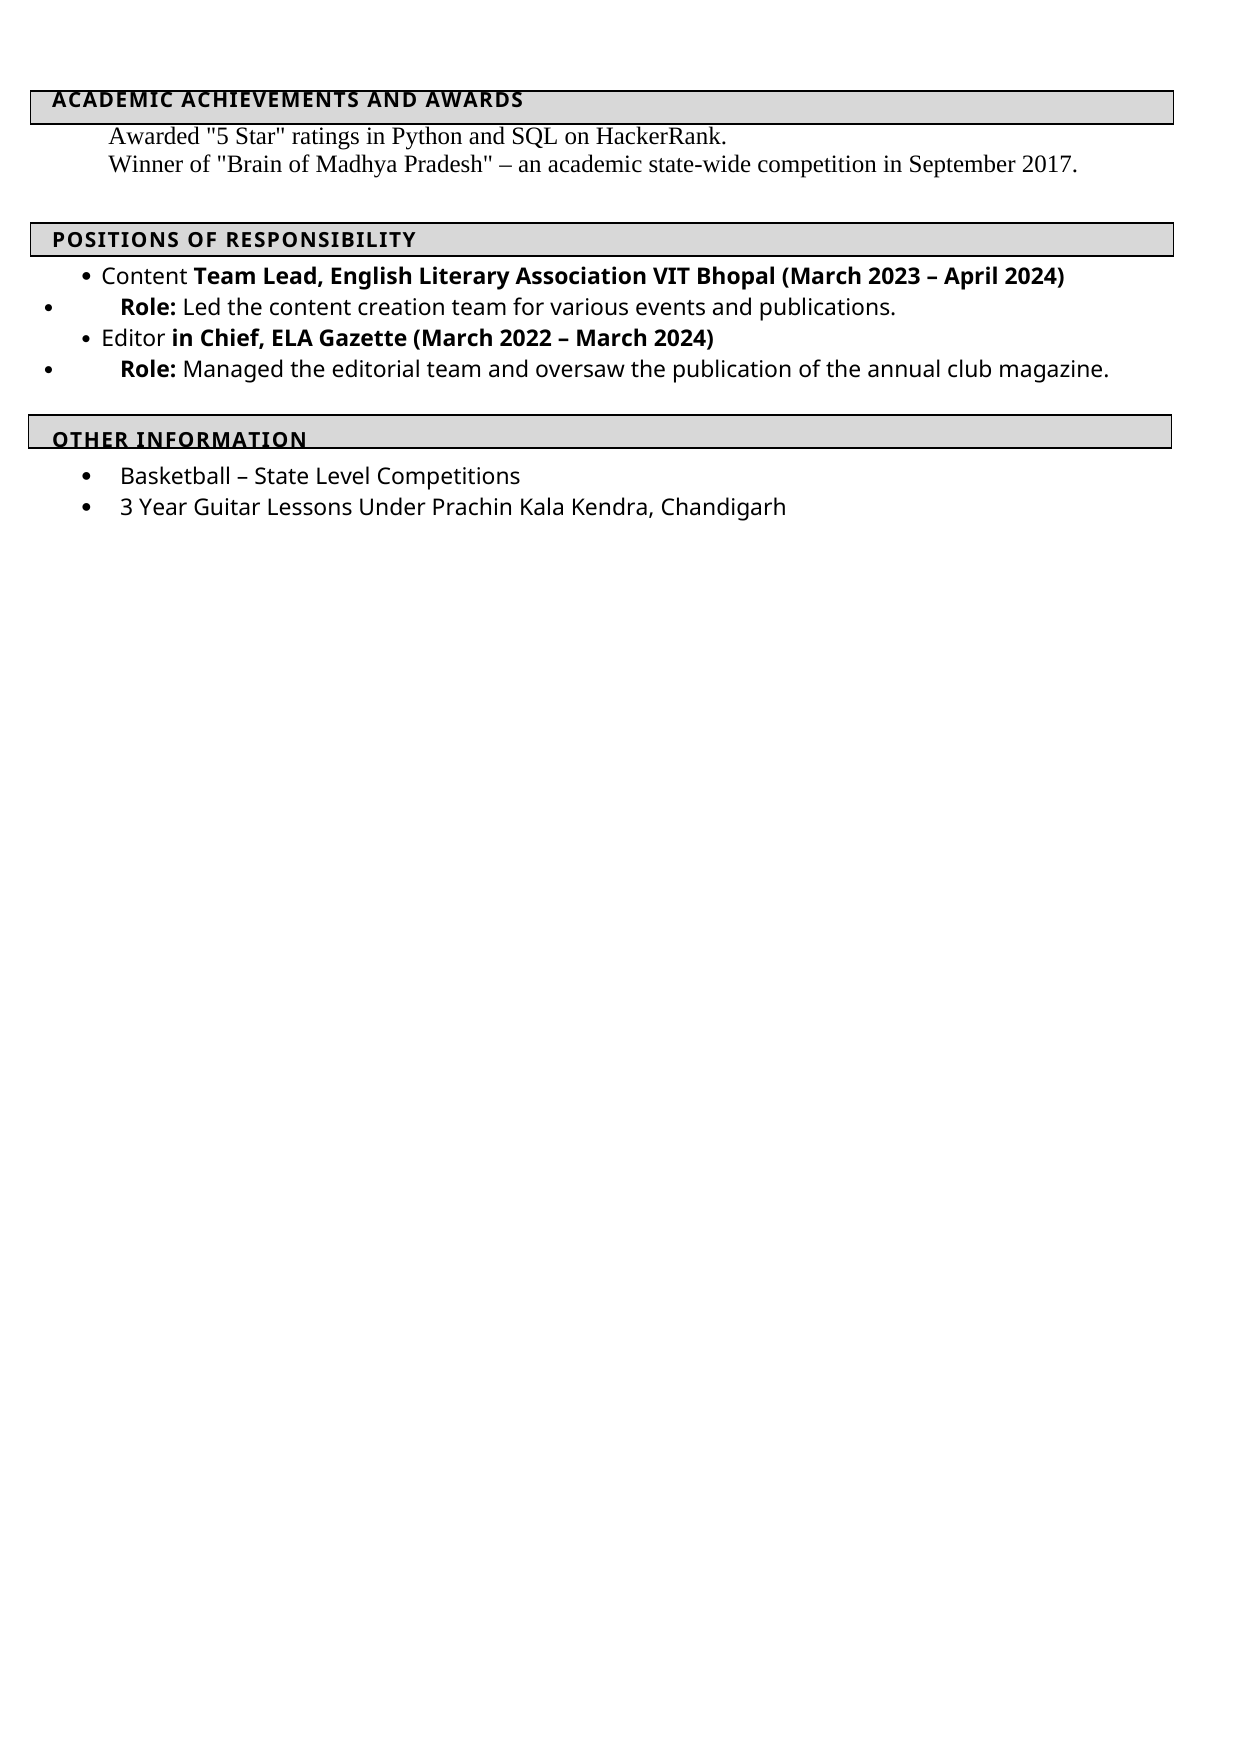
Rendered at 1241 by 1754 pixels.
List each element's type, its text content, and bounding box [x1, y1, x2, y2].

title otheR InFORMATION [45, 422, 1183, 453]
list Basketball – State Level Competitions [82, 459, 1183, 491]
list Role: Led the content creation team for various events and publications. [45, 291, 1183, 322]
list Role: Managed the editorial team and oversaw the publication of the annual club magazine. [45, 353, 1183, 384]
list 3 Year Guitar Lessons Under Prachin Kala Kendra, Chandigarh [82, 491, 1183, 522]
list Editor in Chief, ELA Gazette (March 2022 – March 2024) [82, 322, 1183, 353]
title Academic achievements and awards [45, 77, 1183, 114]
title positions of responsibility [45, 222, 1183, 253]
text  Awarded "5 Star" ratings in Python and SQL on HackerRank. [45, 121, 1183, 149]
list Content Team Lead, English Literary Association VIT Bhopal (March 2023 – April 2024) [82, 259, 1183, 291]
text  Winner of "Brain of Madhya Pradesh" – an academic state-wide competition in September 2017. [82, 149, 1183, 178]
